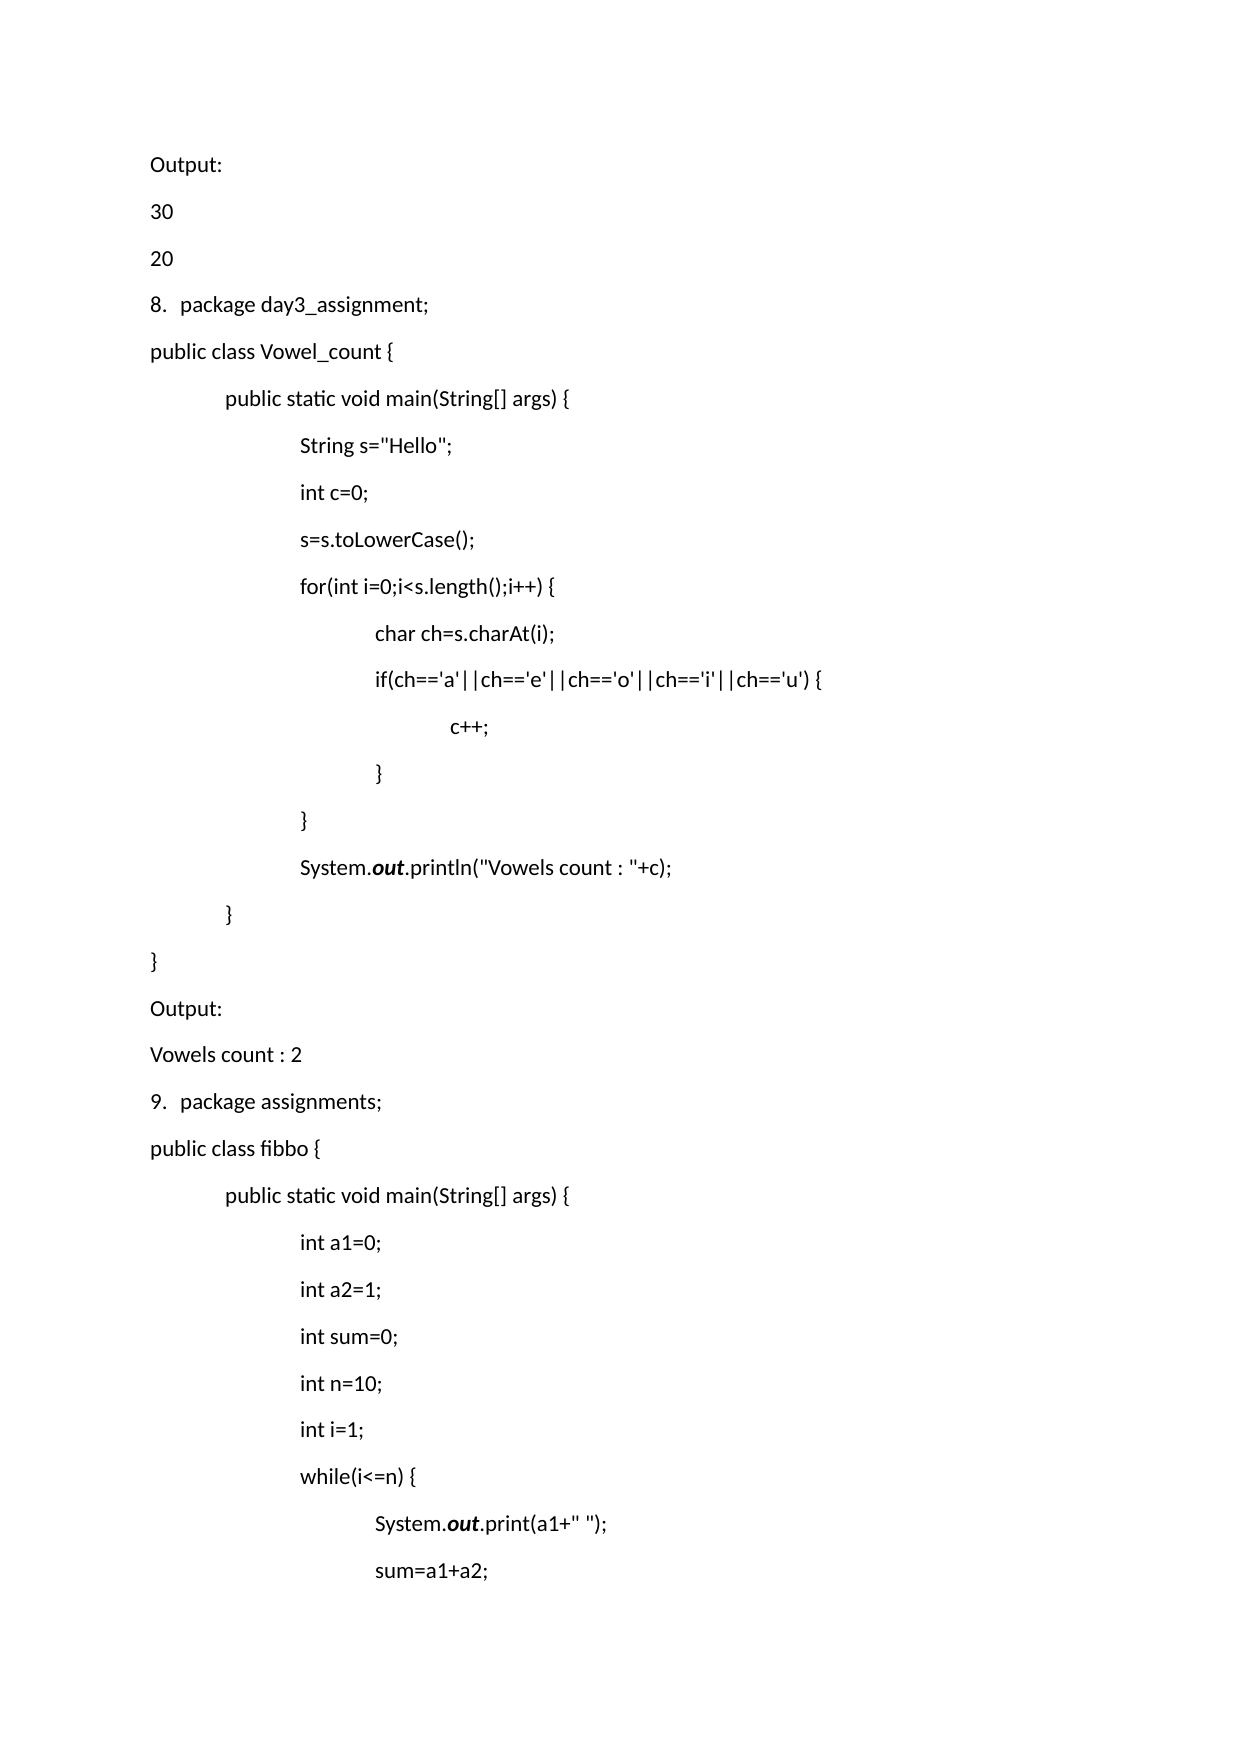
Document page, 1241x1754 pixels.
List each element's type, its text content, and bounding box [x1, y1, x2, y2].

text if(ch=='a'||ch=='e'||ch=='o'||ch=='i'||ch=='u') { [150, 666, 1090, 694]
text while(i<=n) { [150, 1462, 1090, 1491]
text Output: [150, 994, 1090, 1022]
text int i=1; [150, 1416, 1090, 1444]
text int sum=0; [150, 1322, 1090, 1350]
text public class Vowel_count { [150, 337, 1090, 366]
text } [150, 759, 1090, 787]
text s=s.toLowerCase(); [150, 525, 1090, 553]
text 20 [150, 244, 1090, 272]
text Output: [150, 150, 1090, 178]
text int a2=1; [150, 1275, 1090, 1303]
text } [150, 806, 1090, 834]
text 8. package day3_assignment; [150, 291, 1090, 319]
text char ch=s.charAt(i); [150, 619, 1090, 647]
text c++; [150, 712, 1090, 741]
text int a1=0; [150, 1228, 1090, 1256]
text public class fibbo { [150, 1134, 1090, 1162]
text public static void main(String[] args) { [150, 1181, 1090, 1209]
text System.out.print(a1+" "); [150, 1509, 1090, 1537]
text for(int i=0;i<s.length();i++) { [150, 572, 1090, 600]
text sum=a1+a2; [150, 1556, 1090, 1584]
text } [150, 947, 1090, 975]
text public static void main(String[] args) { [150, 384, 1090, 412]
text Vowels count : 2 [150, 1041, 1090, 1069]
text 30 [150, 197, 1090, 225]
text String s="Hello"; [150, 431, 1090, 459]
text int c=0; [150, 478, 1090, 506]
text } [150, 900, 1090, 928]
text System.out.println("Vowels count : "+c); [150, 853, 1090, 881]
text int n=10; [150, 1369, 1090, 1397]
text 9. package assignments; [150, 1087, 1090, 1116]
